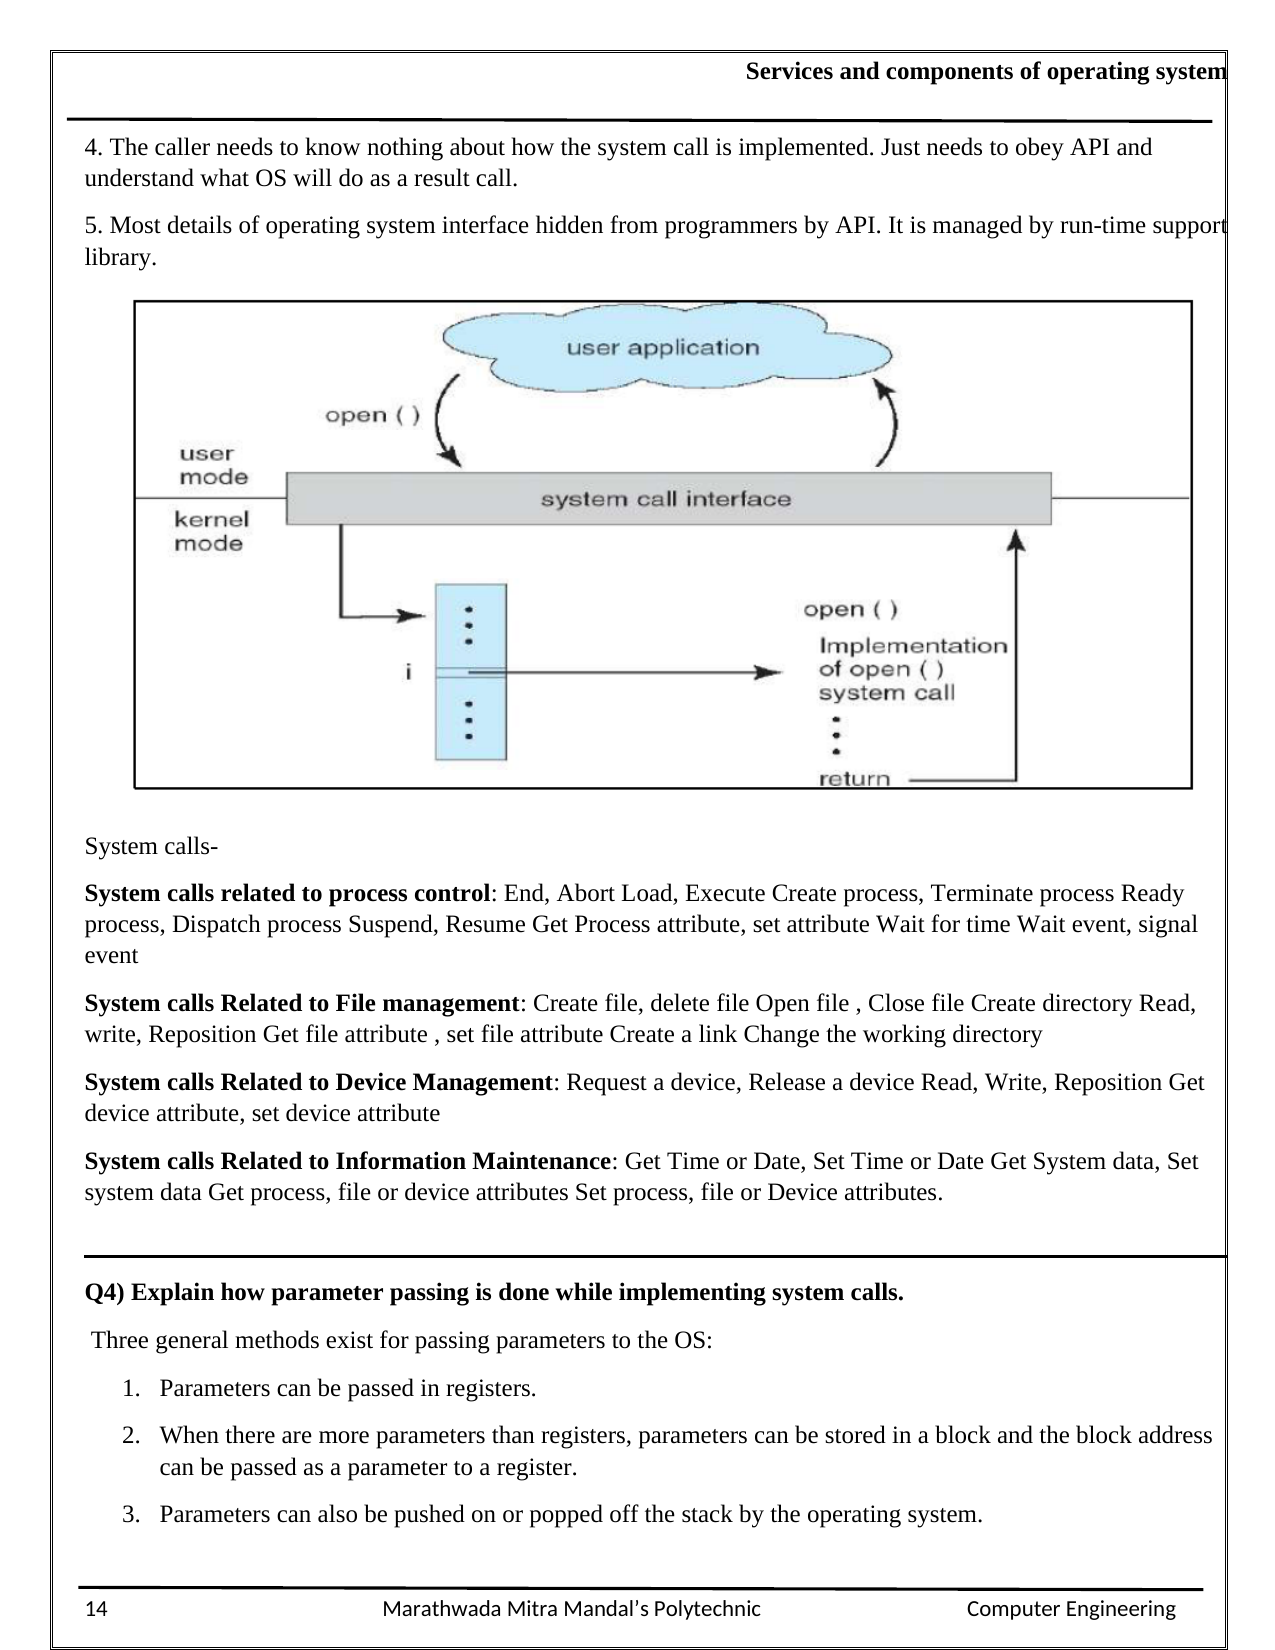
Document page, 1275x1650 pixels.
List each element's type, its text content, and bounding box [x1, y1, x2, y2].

text System calls Related to Information Maintenance: Get Time or Date, Set Time or Date Get System data, Set system data Get process, file or device attributes Set process, file or Device attributes. [84, 1146, 1225, 1206]
text System calls Related to File management: Create file, delete file Open file , Close file Create directory Read, write, Reposition Get file attribute , set file attribute Create a link Change the working directory [84, 988, 1225, 1048]
picture [84, 289, 1225, 812]
text 5. Most details of operating system interface hidden from programmers by API. It is managed by run-time support library. [84, 211, 1225, 270]
text System calls Related to Device Management: Request a device, Release a device Read, Write, Reposition Get device attribute, set device attribute [84, 1067, 1225, 1127]
list When there are more parameters than registers, parameters can be stored in a block and the block address can be passed as a parameter to a register. [122, 1421, 1225, 1480]
list Parameters can be passed in registers. [122, 1373, 1225, 1402]
text 4. The caller needs to know nothing about how the system call is implemented. Just needs to obey API and understand what OS will do as a result call. [84, 132, 1225, 192]
text System calls- [84, 831, 1225, 859]
text System calls related to process control: End, Abort Load, Execute Create process, Terminate process Ready process, Dispatch process Suspend, Resume Get Process attribute, set attribute Wait for time Wait event, signal event [84, 878, 1225, 969]
list Parameters can also be pushed on or popped off the stack by the operating system. [122, 1499, 1225, 1528]
text Q4) Explain how parameter passing is done while implementing system calls. [84, 1277, 1225, 1306]
text Three general methods exist for passing parameters to the OS: [84, 1325, 1225, 1354]
